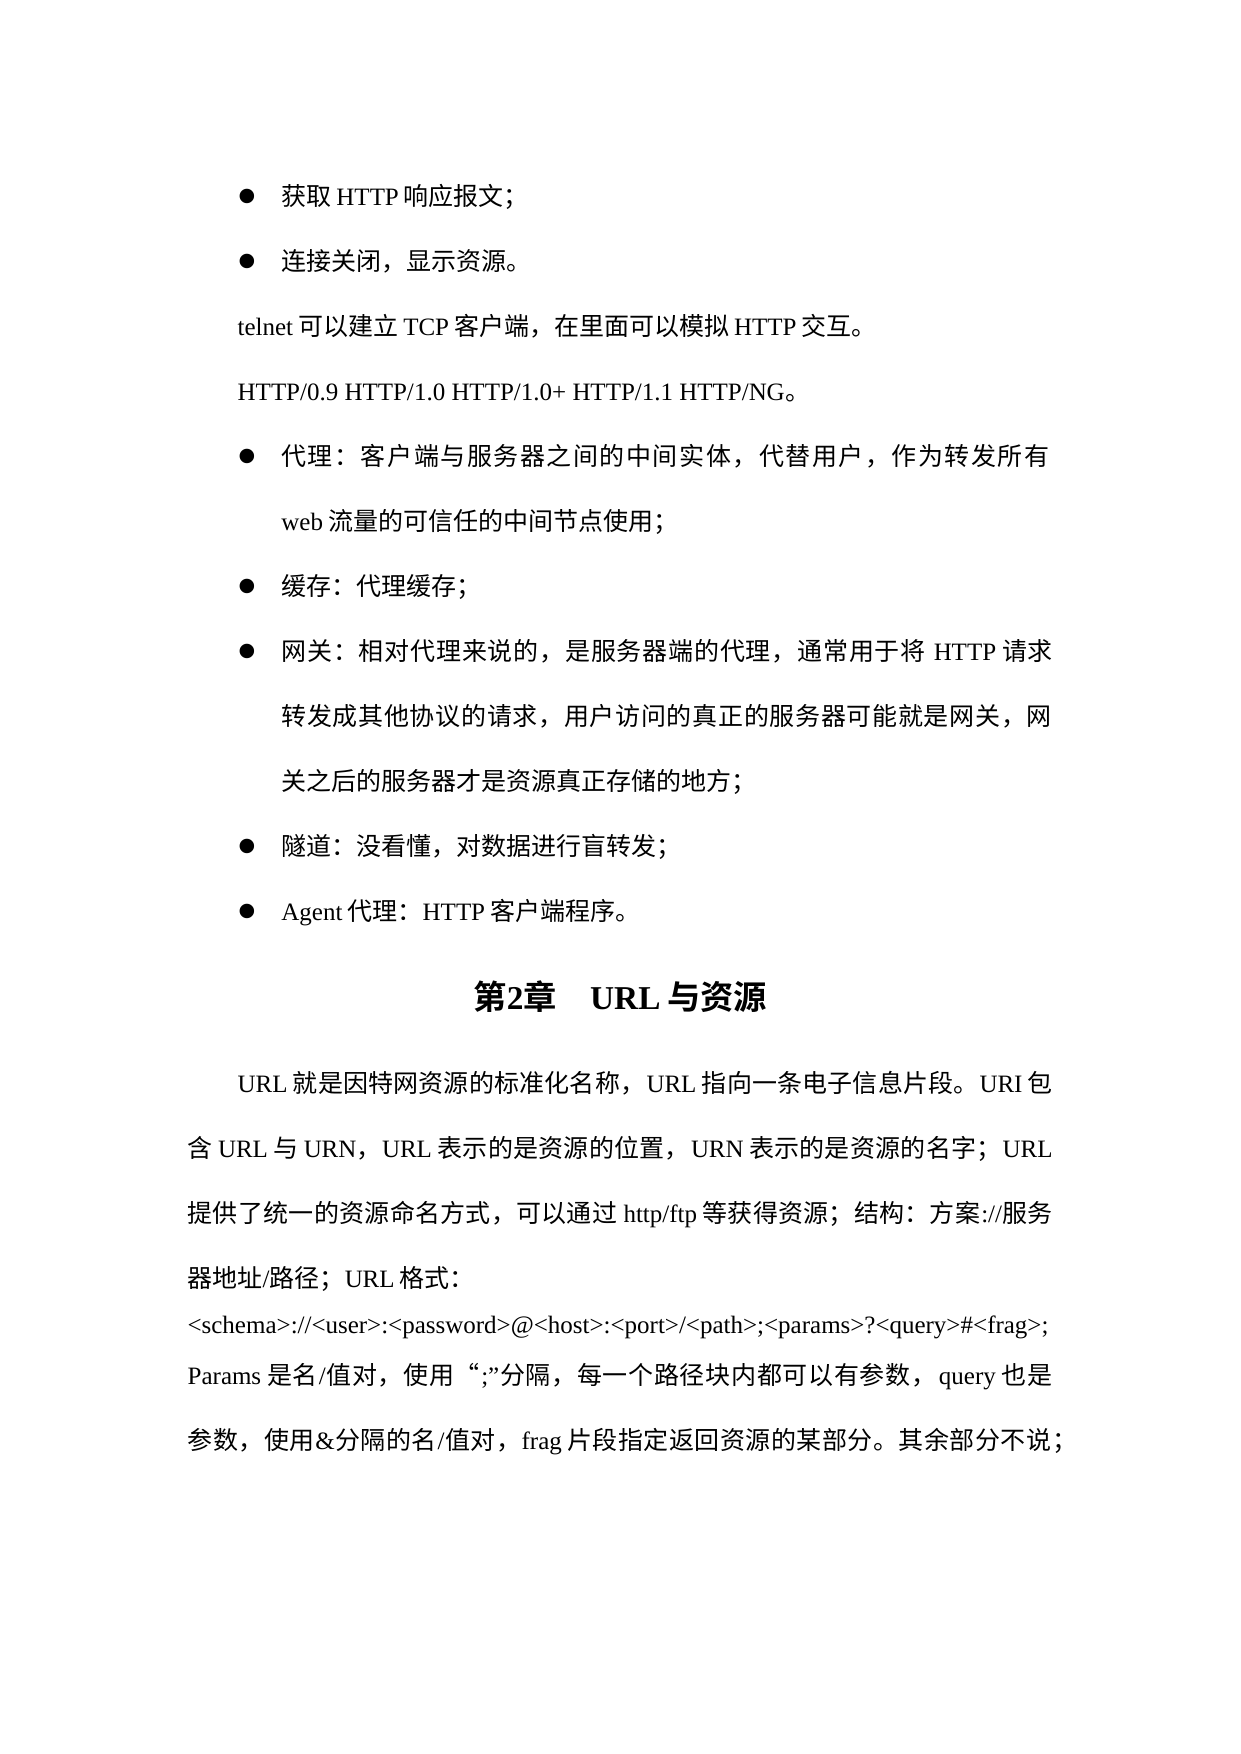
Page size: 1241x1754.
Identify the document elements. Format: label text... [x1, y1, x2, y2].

list Agent代理：HTTP客户端程序。 [237, 877, 1053, 942]
list 隧道：没看懂，对数据进行盲转发； [237, 812, 1053, 877]
list 代理：客户端与服务器之间的中间实体，代替用户，作为转发所有web流量的可信任的中间节点使用； [237, 422, 1053, 552]
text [187, 1341, 1053, 1471]
list 连接关闭，显示资源。 [237, 227, 1053, 292]
text URL就是因特网资源的标准化名称，URL指向一条电子信息片段。URI包含URL与URN，URL表示的是资源的位置，URN表示的是资源的名字；URL提供了统一的资源命名方式，可以通过http/ftp等获得资源；结构：方案://服务器地址/路径；URL格式： [187, 1049, 1053, 1309]
text HTTP/0.9 HTTP/1.0 HTTP/1.0+ HTTP/1.1 HTTP/NG。 [237, 357, 1053, 422]
subtitle URL与资源 [187, 963, 1053, 1028]
list 网关：相对代理来说的，是服务器端的代理，通常用于将HTTP请求转发成其他协议的请求，用户访问的真正的服务器可能就是网关，网关之后的服务器才是资源真正存储的地方； [237, 617, 1053, 812]
text telnet可以建立TCP客户端，在里面可以模拟HTTP交互。 [237, 292, 1053, 357]
text <schema>://<user>:<password>@<host>:<port>/<path>;<params>?<query>#<frag>; [187, 1309, 1053, 1341]
list 缓存：代理缓存； [237, 552, 1053, 617]
list 获取HTTP响应报文； [237, 162, 1053, 227]
